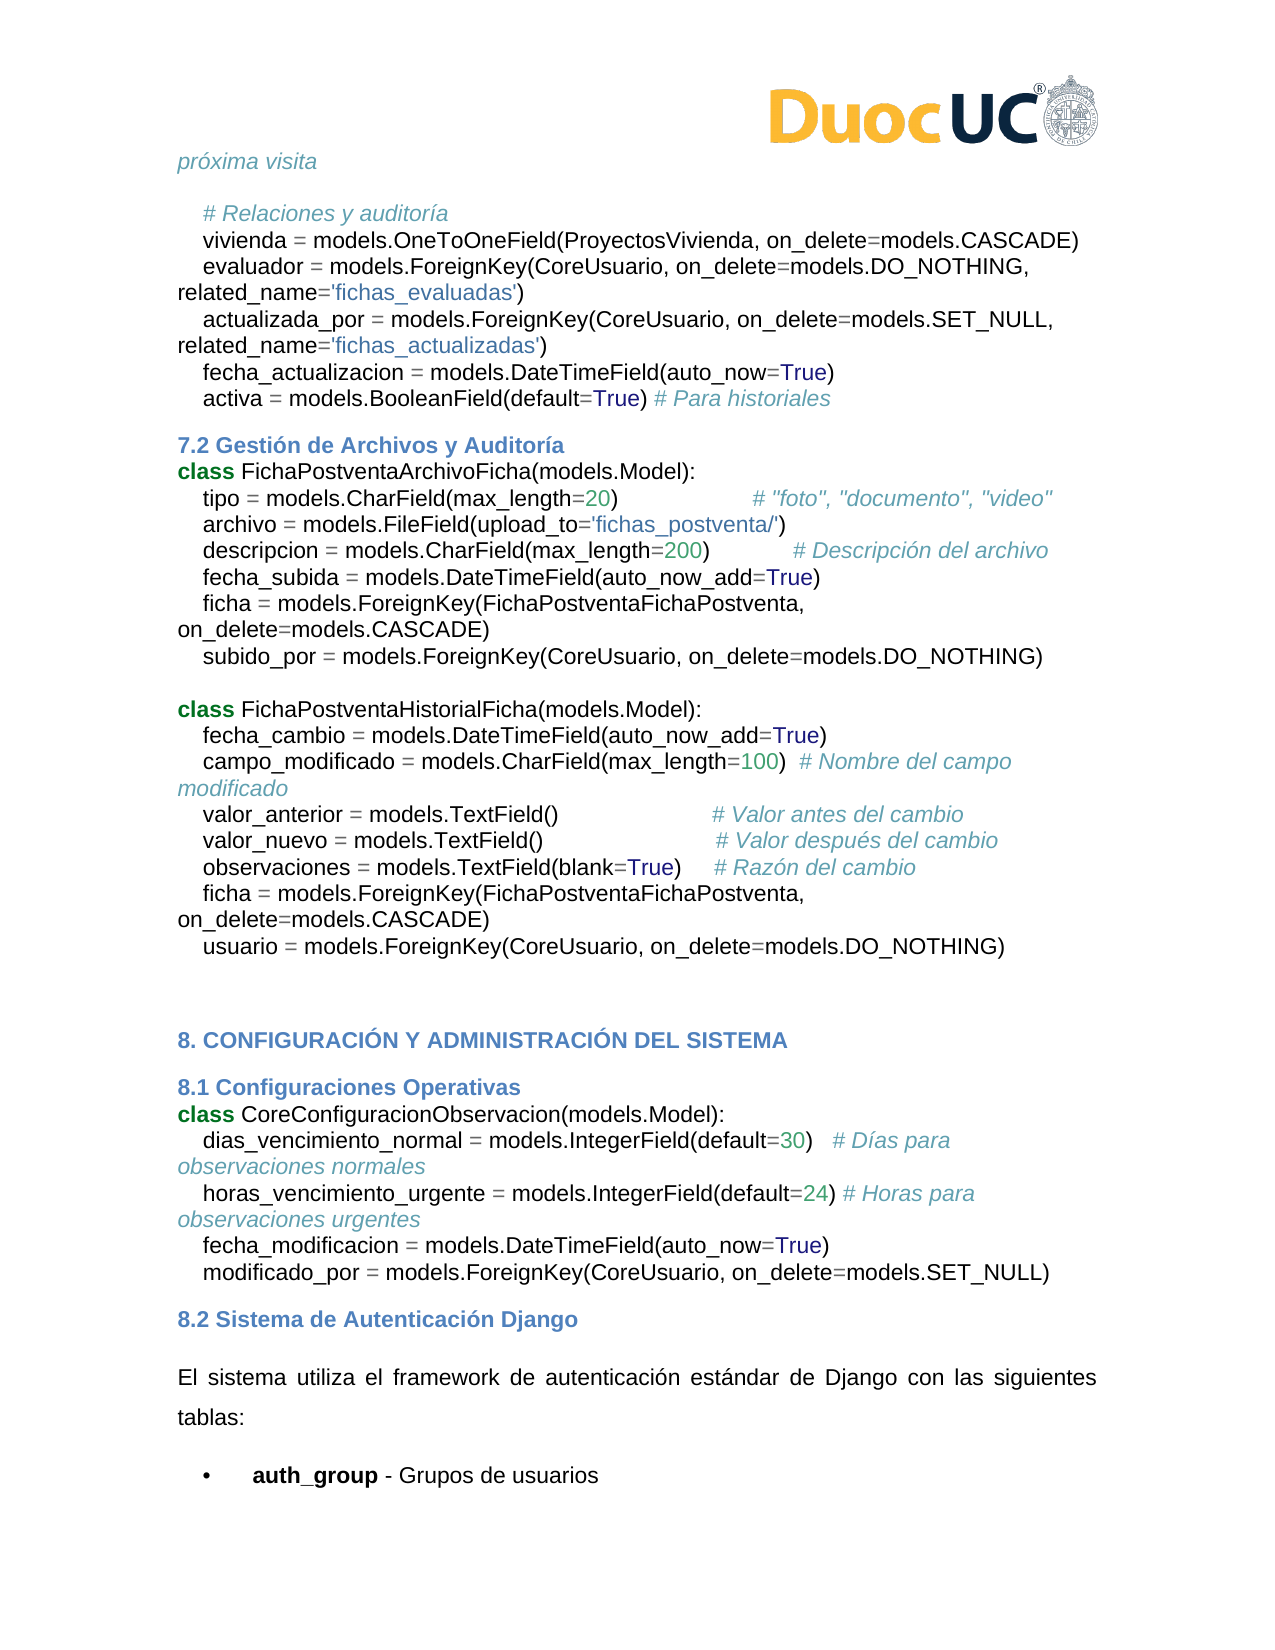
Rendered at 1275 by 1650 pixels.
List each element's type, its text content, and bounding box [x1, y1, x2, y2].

list auth_group - Grupos de usuarios [202, 1462, 1098, 1488]
subtitle 7.2 Gestión de Archivos y Auditoría [177, 432, 1098, 458]
subtitle 8.1 Configuraciones Operativas [177, 1074, 1098, 1101]
subtitle 8. CONFIGURACIÓN Y ADMINISTRACIÓN DEL SISTEMA [177, 1027, 1098, 1053]
picture [770, 75, 1098, 146]
text class FichaPostventaArchivoFicha(models.Model): tipo = models.CharField(max_length=20) # "foto", "documento", "video" archivo = models.FileField(upload_to='fichas_postventa/') descripcion = models.CharField(max_length=200) # Descripción del archivo fecha_subida = models.DateTimeField(auto_now_add=True) ficha = models.ForeignKey(FichaPostventaFichaPostventa, on_delete=models.CASCADE) subido_por = models.ForeignKey(CoreUsuario, on_delete=models.DO_NOTHING) class FichaPostventaHistorialFicha(models.Model): fecha_cambio = models.DateTimeField(auto_now_add=True) campo_modificado = models.CharField(max_length=100) # Nombre del campo modificado valor_anterior = models.TextField() # Valor antes del cambio valor_nuevo = models.TextField() # Valor después del cambio observaciones = models.TextField(blank=True) # Razón del cambio ficha = models.ForeignKey(FichaPostventaFichaPostventa, on_delete=models.CASCADE) usuario = models.ForeignKey(CoreUsuario, on_delete=models.DO_NOTHING) [177, 458, 1098, 959]
text class CoreConfiguracionObservacion(models.Model): dias_vencimiento_normal = models.IntegerField(default=30) # Días para observaciones normales horas_vencimiento_urgente = models.IntegerField(default=24) # Horas para observaciones urgentes fecha_modificacion = models.DateTimeField(auto_now=True) modificado_por = models.ForeignKey(CoreUsuario, on_delete=models.SET_NULL) [177, 1101, 1098, 1285]
text El sistema utiliza el framework de autenticación estándar de Django con las siguientes tablas: [177, 1364, 1098, 1430]
subtitle 8.2 Sistema de Autenticación Django [177, 1306, 1098, 1332]
